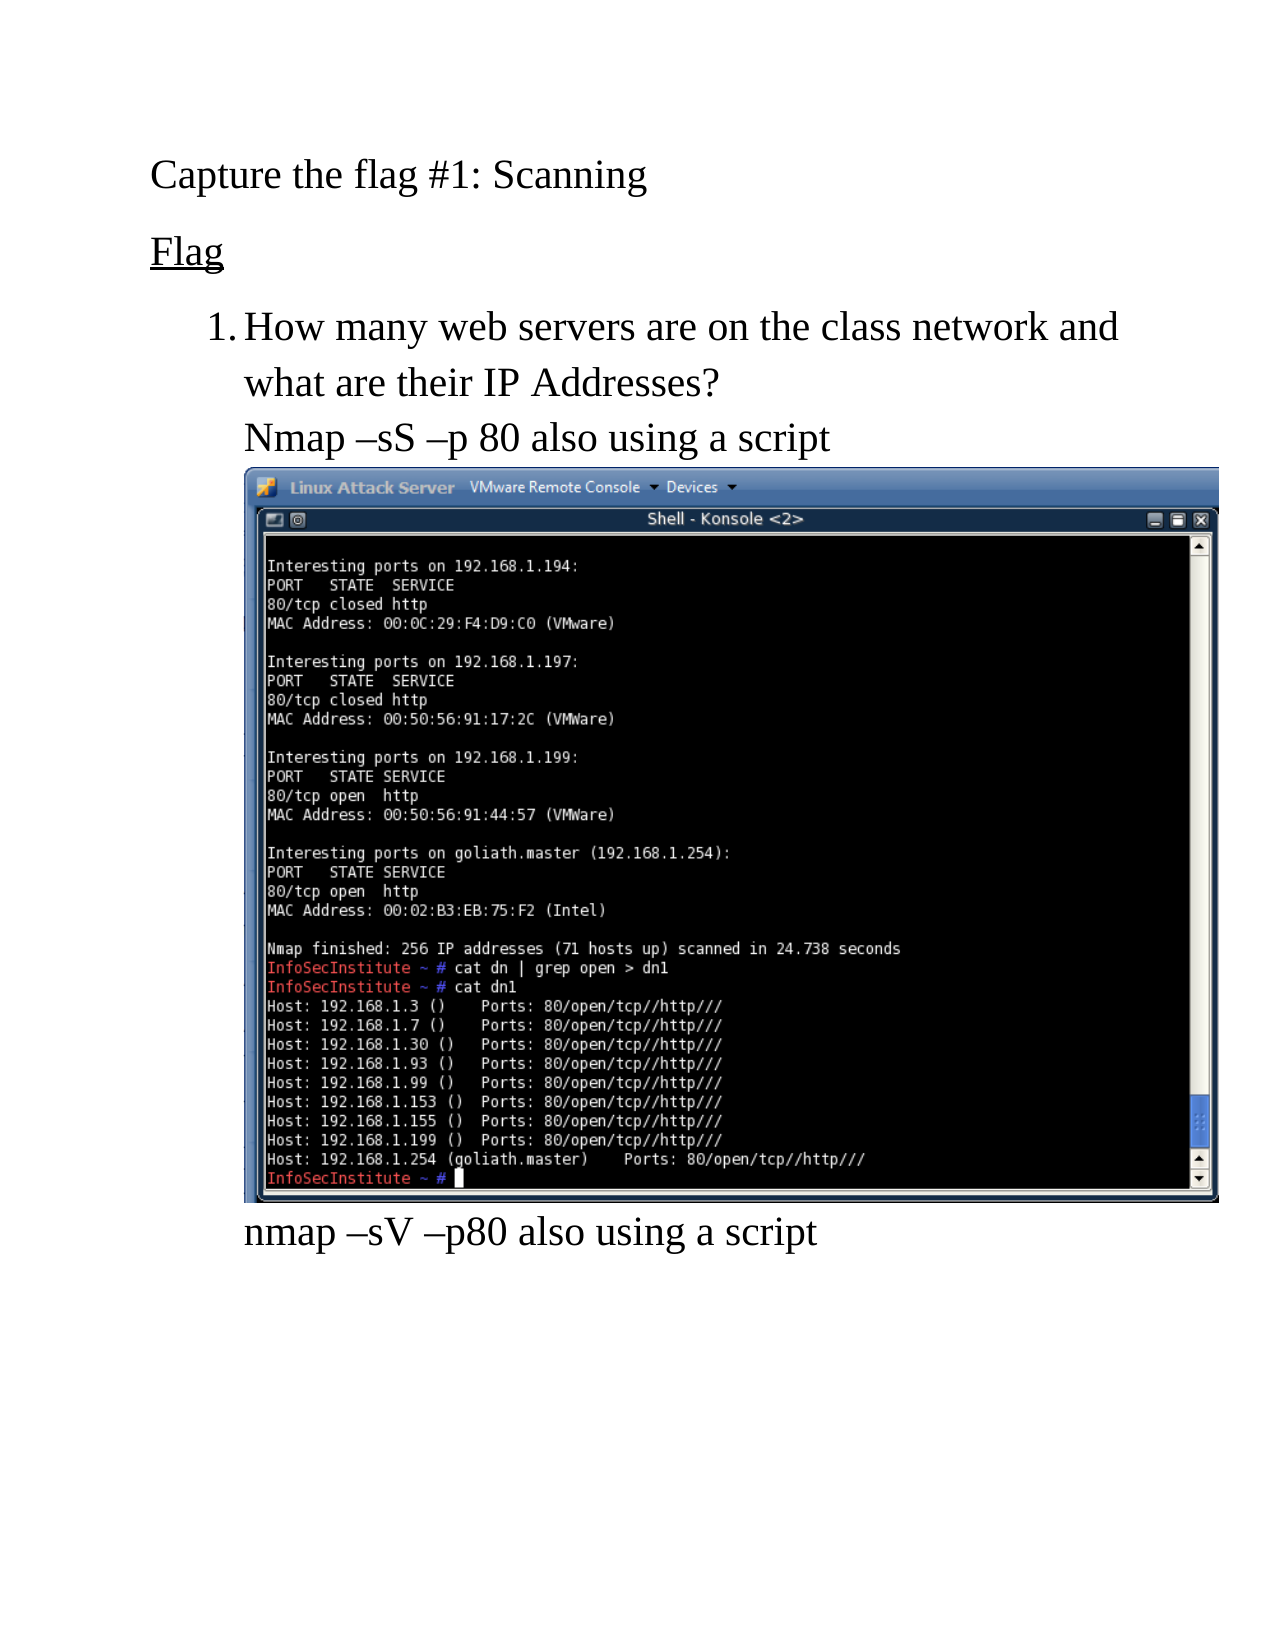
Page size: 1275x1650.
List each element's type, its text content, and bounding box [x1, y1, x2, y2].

text Capture the flag #1: Scanning [150, 150, 1125, 198]
text Flag [150, 226, 1125, 274]
list Nmap –sS –p 80 also using a script [244, 412, 1125, 460]
list nmap –sV –p80 also using a script [244, 1207, 1125, 1255]
list How many web servers are on the class network and what are their IP Addresses? [206, 302, 1125, 405]
picture [243, 467, 1219, 1203]
